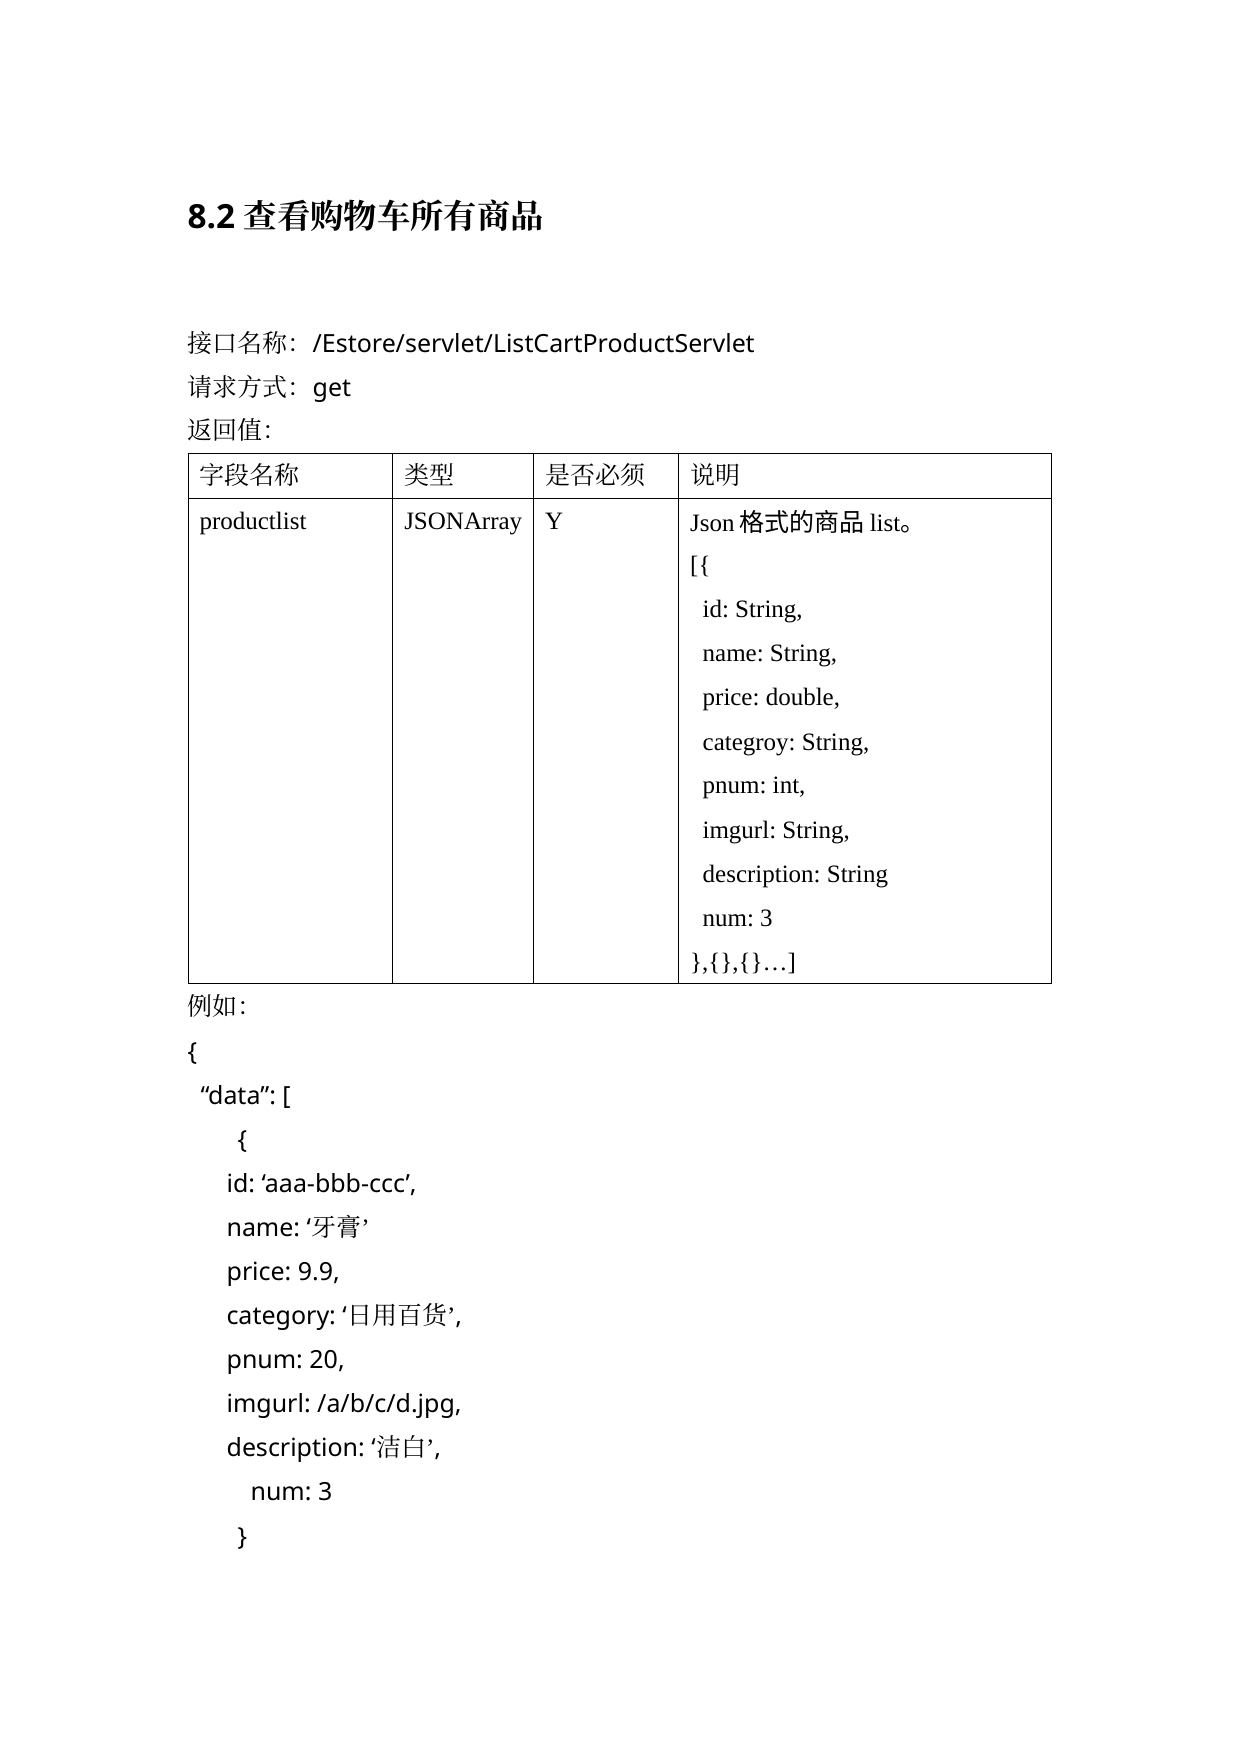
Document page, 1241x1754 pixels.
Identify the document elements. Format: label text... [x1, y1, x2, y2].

text “data”: [ [187, 1072, 1053, 1117]
text id: ‘aaa-bbb-ccc’, [187, 1161, 1053, 1205]
table_header 说明 [679, 454, 1051, 498]
text pnum: 20, [187, 1337, 1053, 1381]
text { [187, 1028, 1053, 1072]
text 返回值： [187, 408, 1053, 452]
table_header 类型 [393, 454, 533, 498]
text } [187, 1513, 1053, 1557]
text 接口名称：/Estore/servlet/ListCartProductServlet [187, 320, 1053, 364]
text price: 9.9, [187, 1249, 1053, 1293]
text category: ‘日用百货’, [187, 1293, 1053, 1337]
table_cell JSONArray [393, 499, 533, 983]
table_cell Json格式的商品list。 [{ id: String, name: String, price: double, categroy: String, pnum: int, imgurl: String, description: String num: 3 },{},{}…] [679, 499, 1051, 983]
text 例如： [187, 984, 1053, 1028]
text 请求方式：get [187, 364, 1053, 408]
table_cell productlist [189, 499, 392, 983]
text imgurl: /a/b/c/d.jpg, [187, 1381, 1053, 1425]
table_header 是否必须 [534, 454, 678, 498]
subtitle 8.2 查看购物车所有商品 [187, 172, 1053, 260]
table_header 字段名称 [189, 454, 392, 498]
text name: ‘牙膏’ [187, 1205, 1053, 1249]
text description: ‘洁白’, [187, 1425, 1053, 1469]
table_cell Y [534, 499, 678, 983]
text num: 3 [187, 1469, 1053, 1513]
text { [187, 1117, 1053, 1161]
